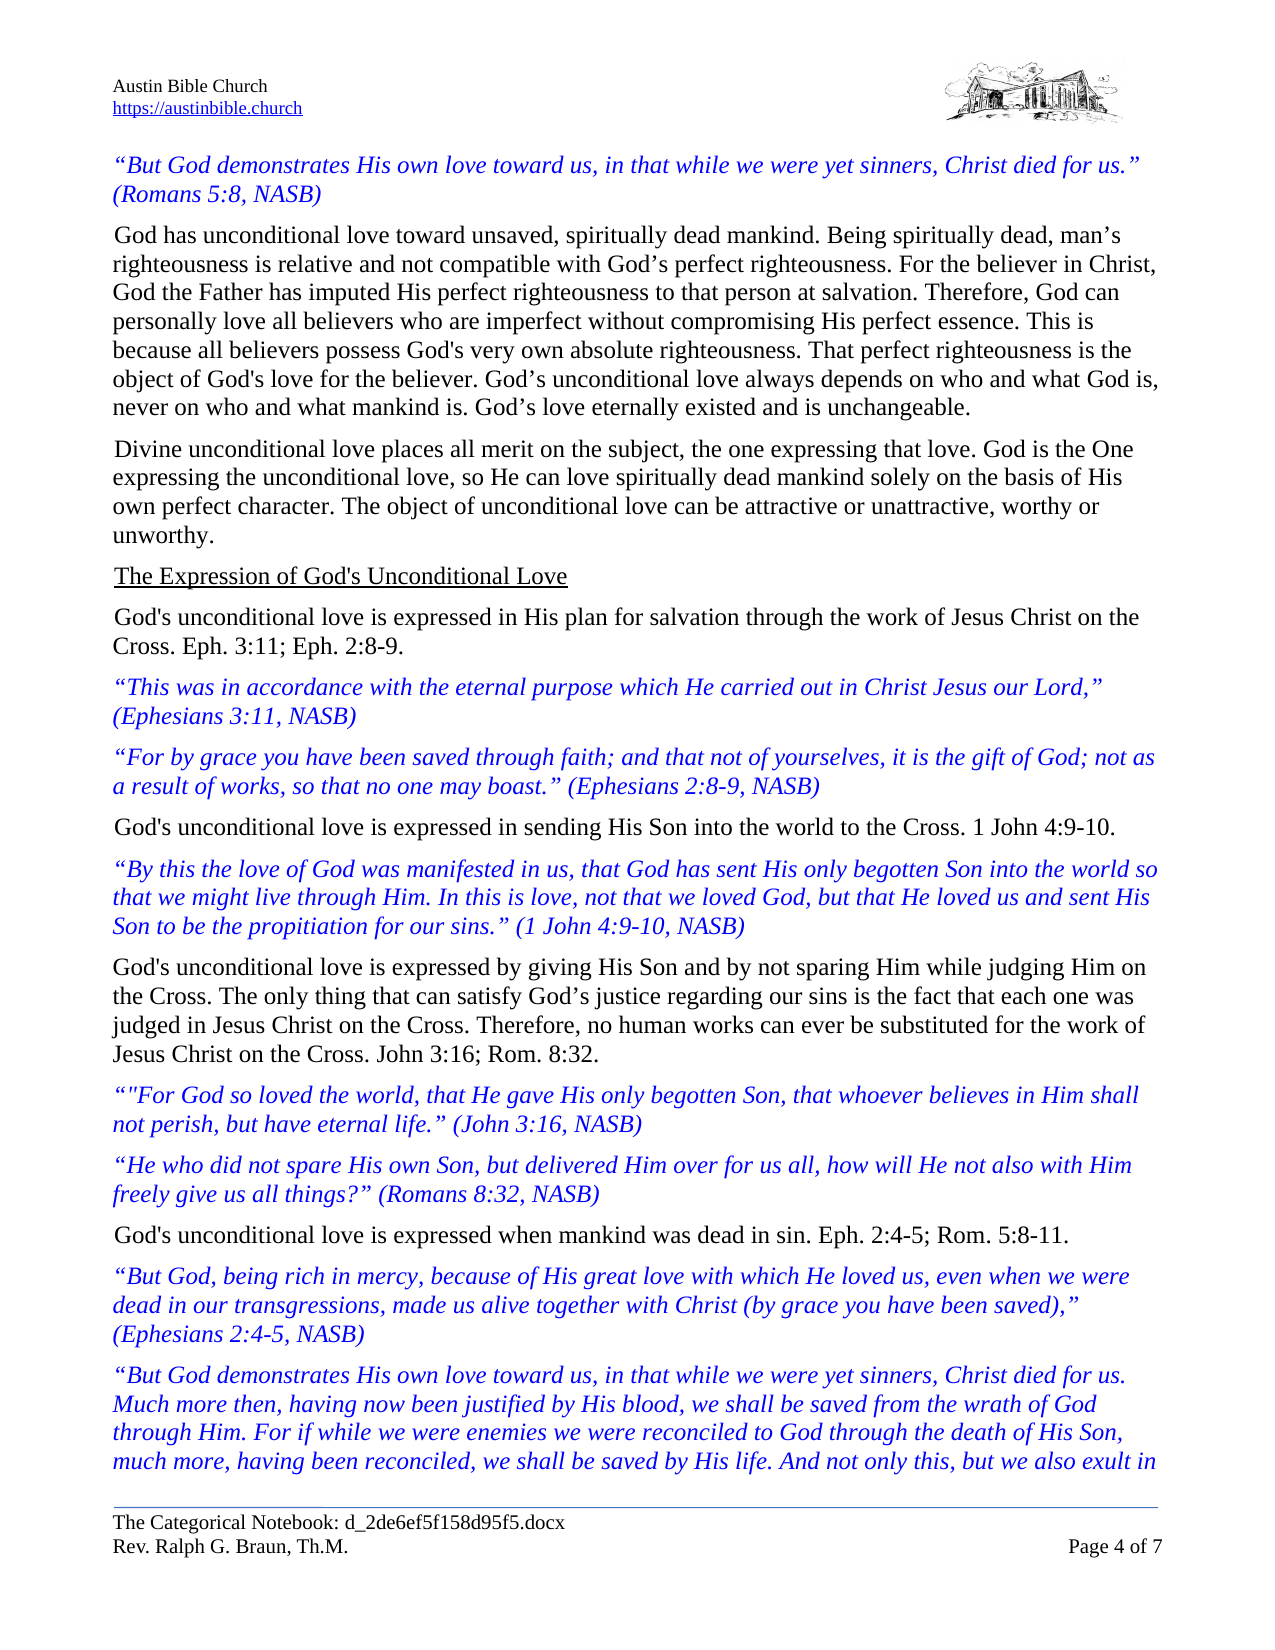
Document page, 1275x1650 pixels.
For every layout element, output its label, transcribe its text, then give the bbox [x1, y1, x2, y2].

text “"For God so loved the world, that He gave His only begotten Son, that whoever believes in Him shall not perish, but have eternal life.” (John 3:16, NASB) [112, 1080, 1162, 1137]
text God's unconditional love is expressed when mankind was dead in sin. Eph. 2:4-5; Rom. 5:8-11. [112, 1220, 1162, 1249]
picture [944, 58, 1124, 125]
text “By this the love of God was manifested in us, that God has sent His only begotten Son into the world so that we might live through Him. In this is love, not that we loved God, but that He loved us and sent His Son to be the propitiation for our sins.” (1 John 4:9-10, NASB) [112, 854, 1162, 940]
text God's unconditional love is expressed in His plan for salvation through the work of Jesus Christ on the Cross. Eph. 3:11; Eph. 2:8-9. [112, 602, 1162, 660]
text “For by grace you have been saved through faith; and that not of yourselves, it is the gift of God; not as a result of works, so that no one may boast.” (Ephesians 2:8-9, NASB) [112, 742, 1162, 800]
text God's unconditional love is expressed in sending His Son into the world to the Cross. 1 John 4:9-10. [112, 812, 1162, 841]
text “But God demonstrates His own love toward us, in that while we were yet sinners, Christ died for us.” (Romans 5:8, NASB) [112, 150, 1162, 207]
text “This was in accordance with the eternal purpose which He carried out in Christ Jesus our Lord,” (Ephesians 3:11, NASB) [112, 672, 1162, 730]
text God's unconditional love is expressed by giving His Son and by not sparing Him while judging Him on the Cross. The only thing that can satisfy God’s justice regarding our sins is the fact that each one was judged in Jesus Christ on the Cross. Therefore, no human works can ever be substituted for the work of Jesus Christ on the Cross. John 3:16; Rom. 8:32. [112, 952, 1162, 1067]
text “He who did not spare His own Son, but delivered Him over for us all, how will He not also with Him freely give us all things?” (Romans 8:32, NASB) [112, 1150, 1162, 1207]
text God has unconditional love toward unsaved, spiritually dead mankind. Being spiritually dead, man’s righteousness is relative and not compatible with God’s perfect righteousness. For the believer in Christ, God the Father has imputed His perfect righteousness to that person at salvation. Therefore, God can personally love all believers who are imperfect without compromising His perfect essence. This is because all believers possess God's very own absolute righteousness. That perfect righteousness is the object of God's love for the believer. God’s unconditional love always depends on who and what God is, never on who and what mankind is. God’s love eternally existed and is unchangeable. [112, 220, 1162, 421]
text Divine unconditional love places all merit on the subject, the one expressing that love. God is the One expressing the unconditional love, so He can love spiritually dead mankind solely on the basis of His own perfect character. The object of unconditional love can be attractive or unattractive, worthy or unworthy. [112, 434, 1162, 549]
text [112, 1360, 1162, 1475]
text The Expression of God's Unconditional Love [112, 561, 1162, 590]
text “But God, being rich in mercy, because of His great love with which He loved us, even when we were dead in our transgressions, made us alive together with Christ (by grace you have been saved),” (Ephesians 2:4-5, NASB) [112, 1261, 1162, 1347]
